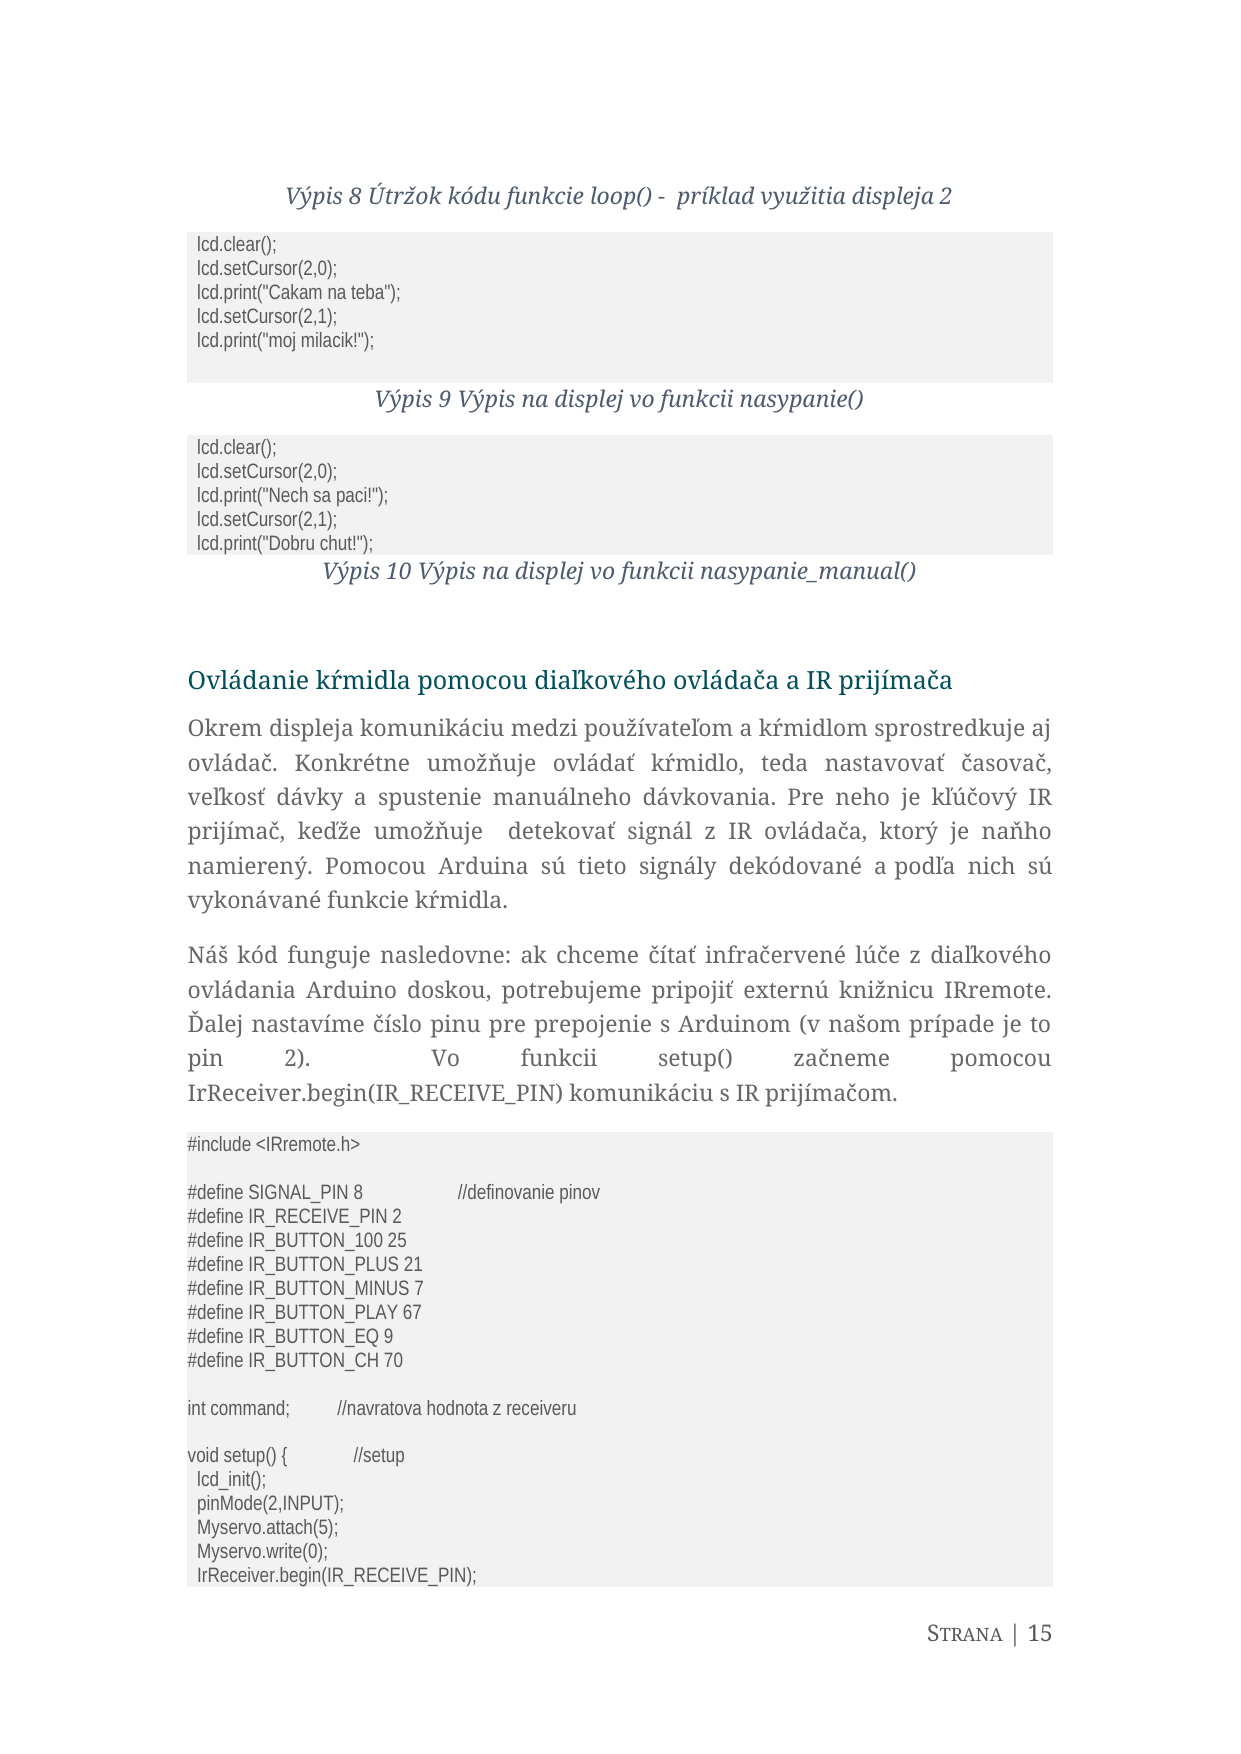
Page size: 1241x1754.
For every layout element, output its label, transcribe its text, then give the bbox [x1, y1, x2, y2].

text IrReceiver.begin(IR_RECEIVE_PIN); [187, 1563, 1053, 1587]
text void setup() { //setup [187, 1443, 1053, 1467]
text #define IR_BUTTON_MINUS 7 [187, 1276, 1053, 1300]
text #define IR_BUTTON_CH 70 [187, 1348, 1053, 1372]
text Výpis 10 Výpis na displej vo funkcii nasypanie_manual() [187, 555, 1053, 586]
text lcd.clear(); [187, 232, 1053, 256]
text #define IR_RECEIVE_PIN 2 [187, 1204, 1053, 1228]
text #define IR_BUTTON_PLAY 67 [187, 1300, 1053, 1324]
text Myservo.attach(5); [187, 1515, 1053, 1539]
text lcd.print("Dobru chut!"); [187, 531, 1053, 555]
text Výpis 9 Výpis na displej vo funkcii nasypanie() [187, 383, 1053, 414]
text Myservo.write(0); [187, 1539, 1053, 1563]
text lcd.print("moj milacik!"); [187, 328, 1053, 352]
text #define SIGNAL_PIN 8 //definovanie pinov [187, 1180, 1053, 1204]
text Náš kód funguje nasledovne: ak chceme čítať infračervené lúče z diaľkového ovládania Arduino doskou, potrebujeme pripojiť externú knižnicu IRremote. Ďalej nastavíme číslo pinu pre prepojenie s Arduinom (v našom prípade je to pin 2). Vo funkcii setup() začneme pomocou IrReceiver.begin(IR_RECEIVE_PIN) komunikáciu s IR prijímačom. [187, 939, 1053, 1108]
text lcd.clear(); [187, 435, 1053, 459]
text lcd.setCursor(2,0); [187, 256, 1053, 280]
text lcd.print("Nech sa paci!"); [187, 483, 1053, 507]
text #define IR_BUTTON_EQ 9 [187, 1324, 1053, 1348]
subtitle Ovládanie kŕmidla pomocou diaľkového ovládača a IR prijímača [187, 662, 1053, 696]
text lcd.setCursor(2,0); [187, 459, 1053, 483]
text lcd.setCursor(2,1); [187, 507, 1053, 531]
text pinMode(2,INPUT); [187, 1491, 1053, 1515]
text Okrem displeja komunikáciu medzi používateľom a kŕmidlom sprostredkuje aj ovládač. Konkrétne umožňuje ovládať kŕmidlo, teda nastavovať časovač, veľkosť dávky a spustenie manuálneho dávkovania. Pre neho je kľúčový IR prijímač, keďže umožňuje detekovať signál z IR ovládača, ktorý je naňho namierený. Pomocou Arduina sú tieto signály dekódované a podľa nich sú vykonávané funkcie kŕmidla. [187, 712, 1053, 915]
text #define IR_BUTTON_100 25 [187, 1228, 1053, 1252]
text lcd.print("Cakam na teba"); [187, 280, 1053, 304]
text int command; //navratova hodnota z receiveru [187, 1396, 1053, 1419]
text lcd_init(); [187, 1467, 1053, 1491]
text Výpis 8 Útržok kódu funkcie loop() - príklad využitia displeja 2 [187, 180, 1053, 211]
text #include <IRremote.h> [187, 1132, 1053, 1156]
text #define IR_BUTTON_PLUS 21 [187, 1252, 1053, 1276]
text lcd.setCursor(2,1); [187, 304, 1053, 328]
